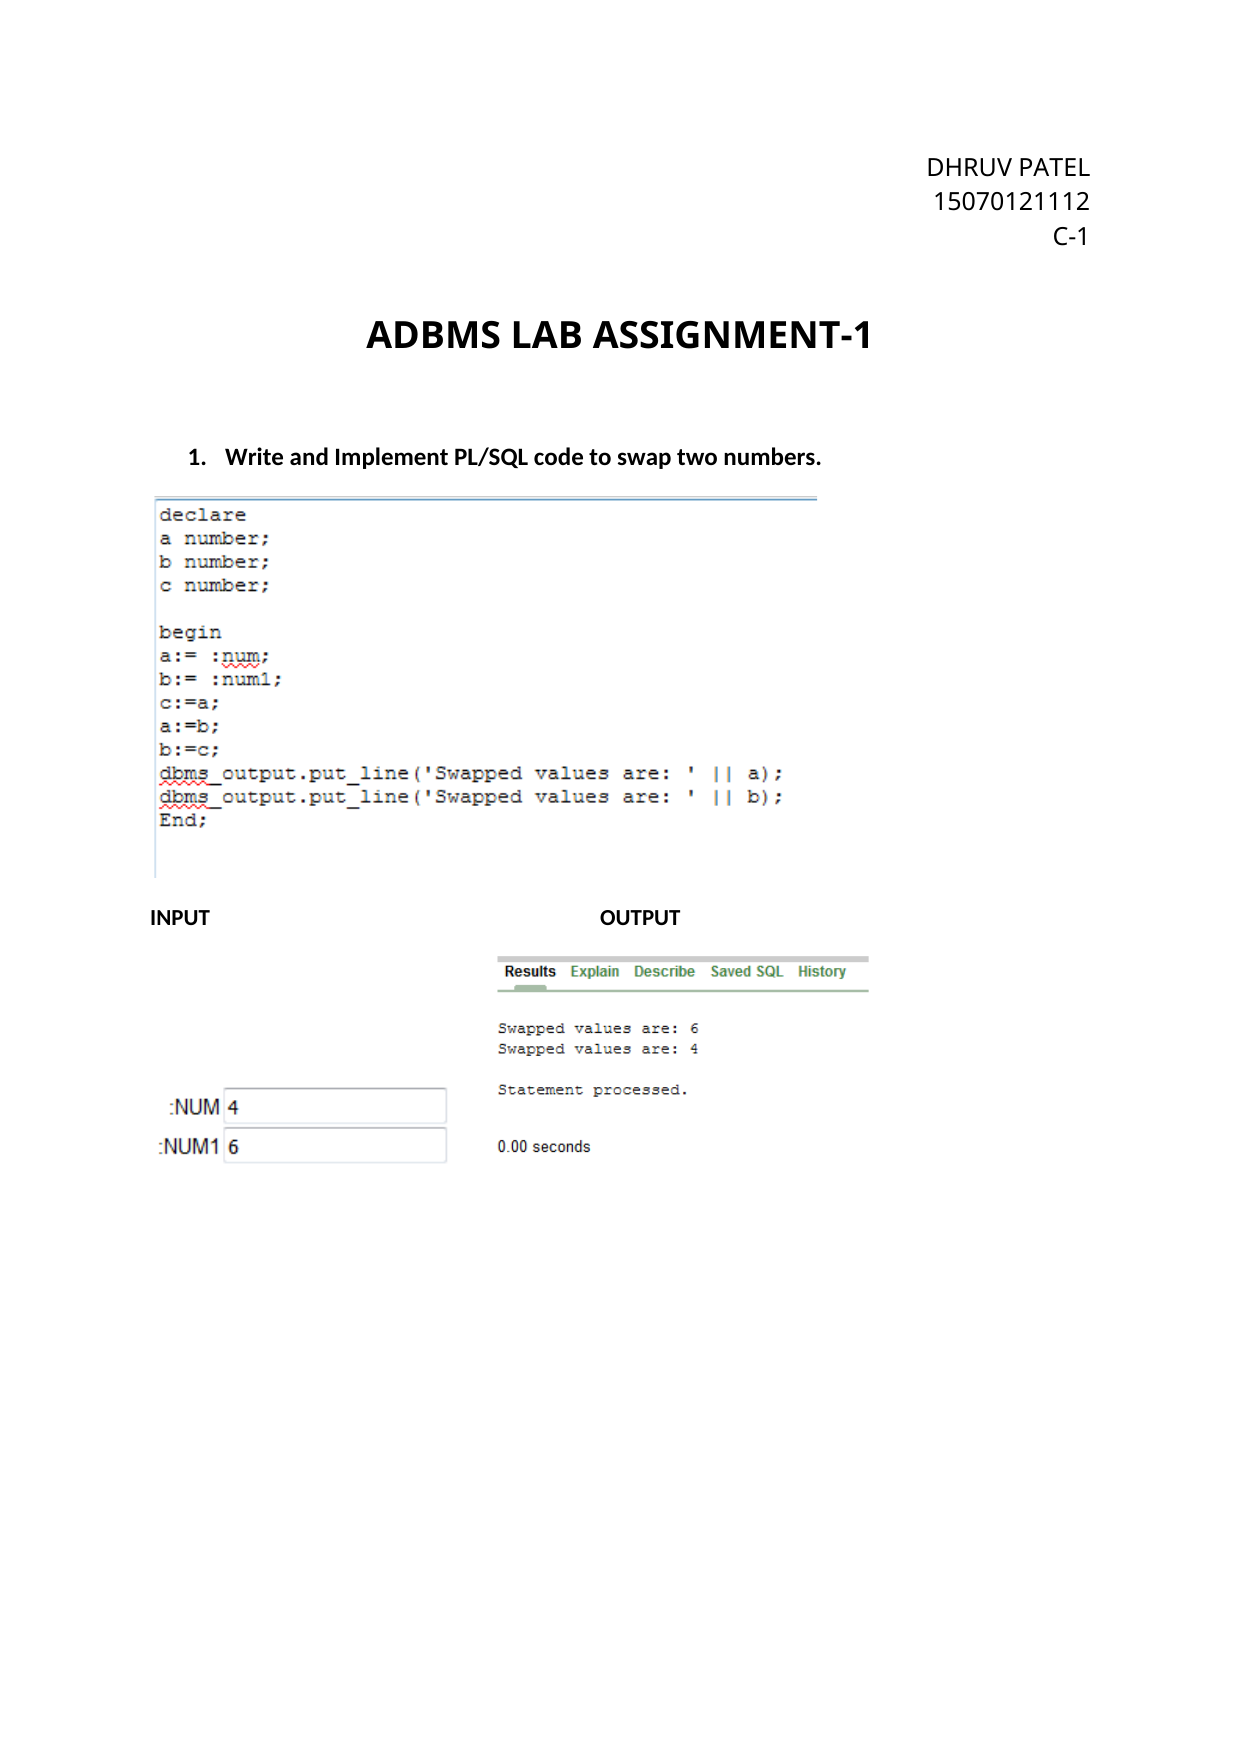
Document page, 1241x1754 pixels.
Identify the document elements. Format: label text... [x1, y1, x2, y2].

text C-1 [150, 218, 1090, 252]
text ADBMS LAB ASSIGNMENT-1 [150, 308, 1090, 359]
list Write and Implement PL/SQL code to swap two numbers. [187, 441, 1090, 471]
text DHRUV PATEL [150, 150, 1090, 184]
text 15070121112 [150, 184, 1090, 218]
picture [150, 1037, 474, 1181]
picture [494, 955, 869, 1181]
picture [150, 496, 818, 878]
text INPUT OUTPUT [150, 903, 1090, 931]
